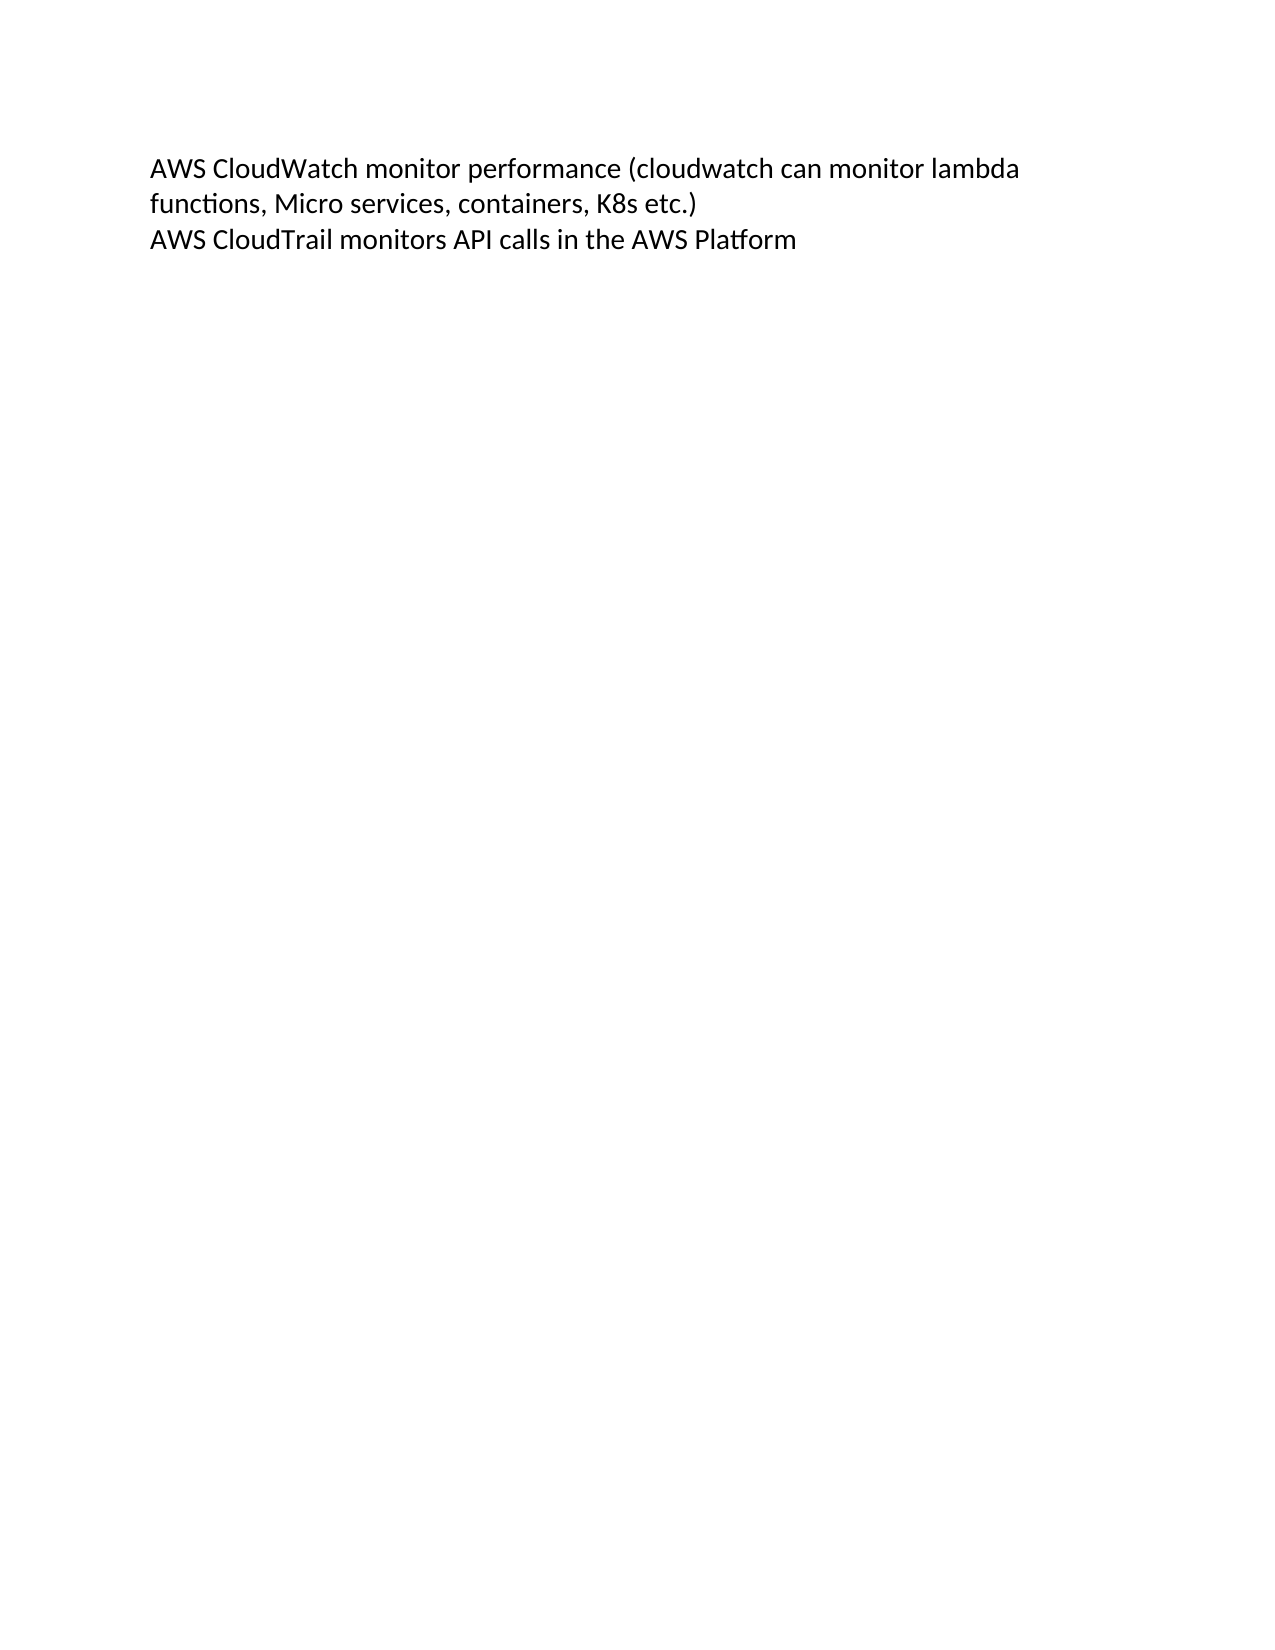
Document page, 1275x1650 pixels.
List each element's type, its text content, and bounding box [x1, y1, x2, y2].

text AWS CloudWatch monitor performance (cloudwatch can monitor lambda functions, Micro services, containers, K8s etc.) [150, 150, 1125, 221]
text AWS CloudTrail monitors API calls in the AWS Platform [150, 221, 1125, 257]
